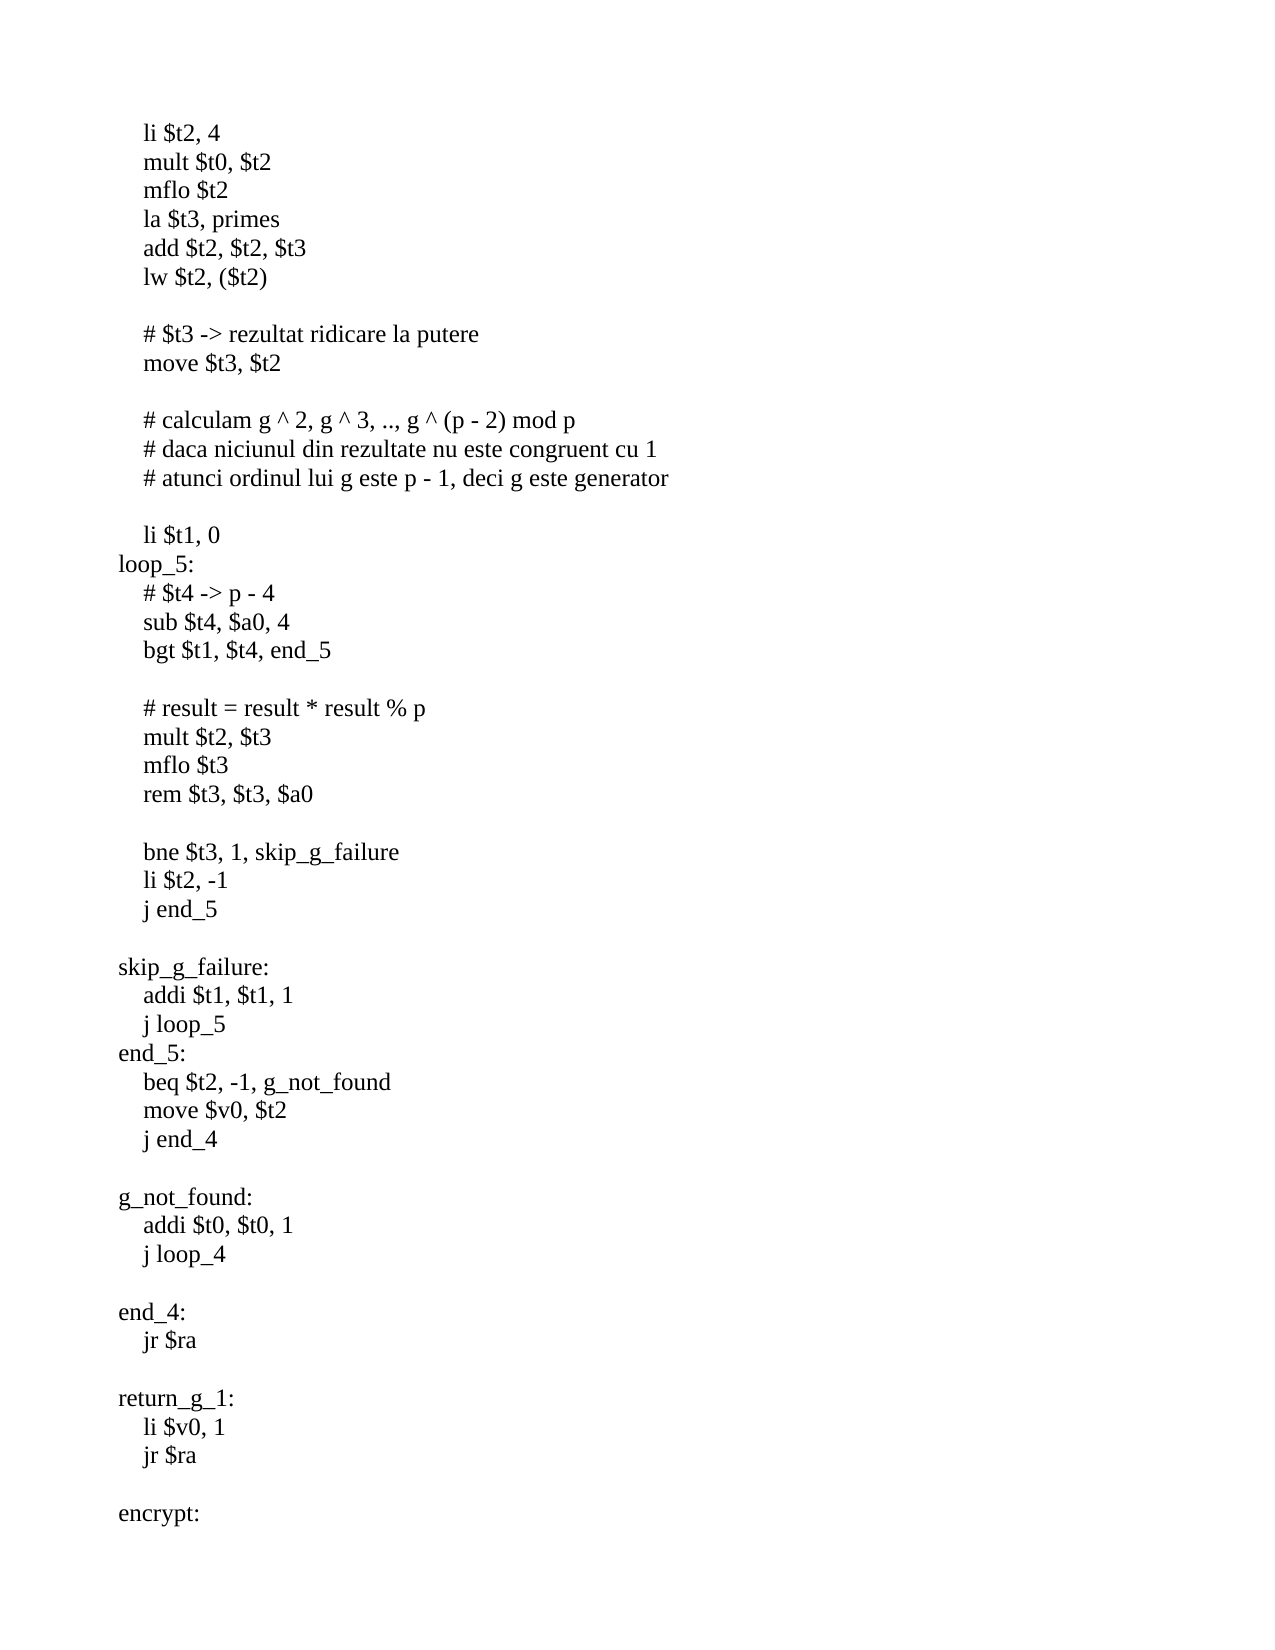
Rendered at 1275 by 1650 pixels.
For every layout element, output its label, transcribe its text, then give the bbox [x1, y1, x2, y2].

text addi $t0, $t0, 1 [118, 1211, 1157, 1239]
text # $t4 -> p - 4 [118, 578, 1157, 607]
text skip_g_failure: [118, 952, 1157, 981]
text move $v0, $t2 [118, 1096, 1157, 1124]
text addi $t1, $t1, 1 [118, 981, 1157, 1009]
text li $v0, 1 [118, 1412, 1157, 1441]
text j end_4 [118, 1124, 1157, 1153]
text sub $t4, $a0, 4 [118, 607, 1157, 636]
text mult $t0, $t2 [118, 147, 1157, 176]
text end_5: [118, 1038, 1157, 1067]
text rem $t3, $t3, $a0 [118, 779, 1157, 808]
text # daca niciunul din rezultate nu este congruent cu 1 [118, 434, 1157, 463]
text loop_5: [118, 549, 1157, 578]
text mult $t2, $t3 [118, 722, 1157, 751]
text move $t3, $t2 [118, 348, 1157, 377]
text bgt $t1, $t4, end_5 [118, 636, 1157, 664]
text jr $ra [118, 1326, 1157, 1354]
text li $t1, 0 [118, 521, 1157, 549]
text add $t2, $t2, $t3 [118, 233, 1157, 262]
text mflo $t3 [118, 751, 1157, 779]
text li $t2, 4 [118, 118, 1157, 147]
text j loop_4 [118, 1239, 1157, 1268]
text la $t3, primes [118, 204, 1157, 233]
text mflo $t2 [118, 176, 1157, 204]
text # calculam g ^ 2, g ^ 3, .., g ^ (p - 2) mod p [118, 406, 1157, 434]
text # $t3 -> rezultat ridicare la putere [118, 319, 1157, 348]
text beq $t2, -1, g_not_found [118, 1067, 1157, 1096]
text g_not_found: [118, 1182, 1157, 1211]
text li $t2, -1 [118, 866, 1157, 894]
text # result = result * result % p [118, 693, 1157, 722]
text lw $t2, ($t2) [118, 262, 1157, 291]
text bne $t3, 1, skip_g_failure [118, 837, 1157, 866]
text j end_5 [118, 894, 1157, 923]
text return_g_1: [118, 1383, 1157, 1412]
text encrypt: [118, 1498, 1157, 1527]
text end_4: [118, 1297, 1157, 1326]
text j loop_5 [118, 1009, 1157, 1038]
text jr $ra [118, 1441, 1157, 1469]
text # atunci ordinul lui g este p - 1, deci g este generator [118, 463, 1157, 492]
